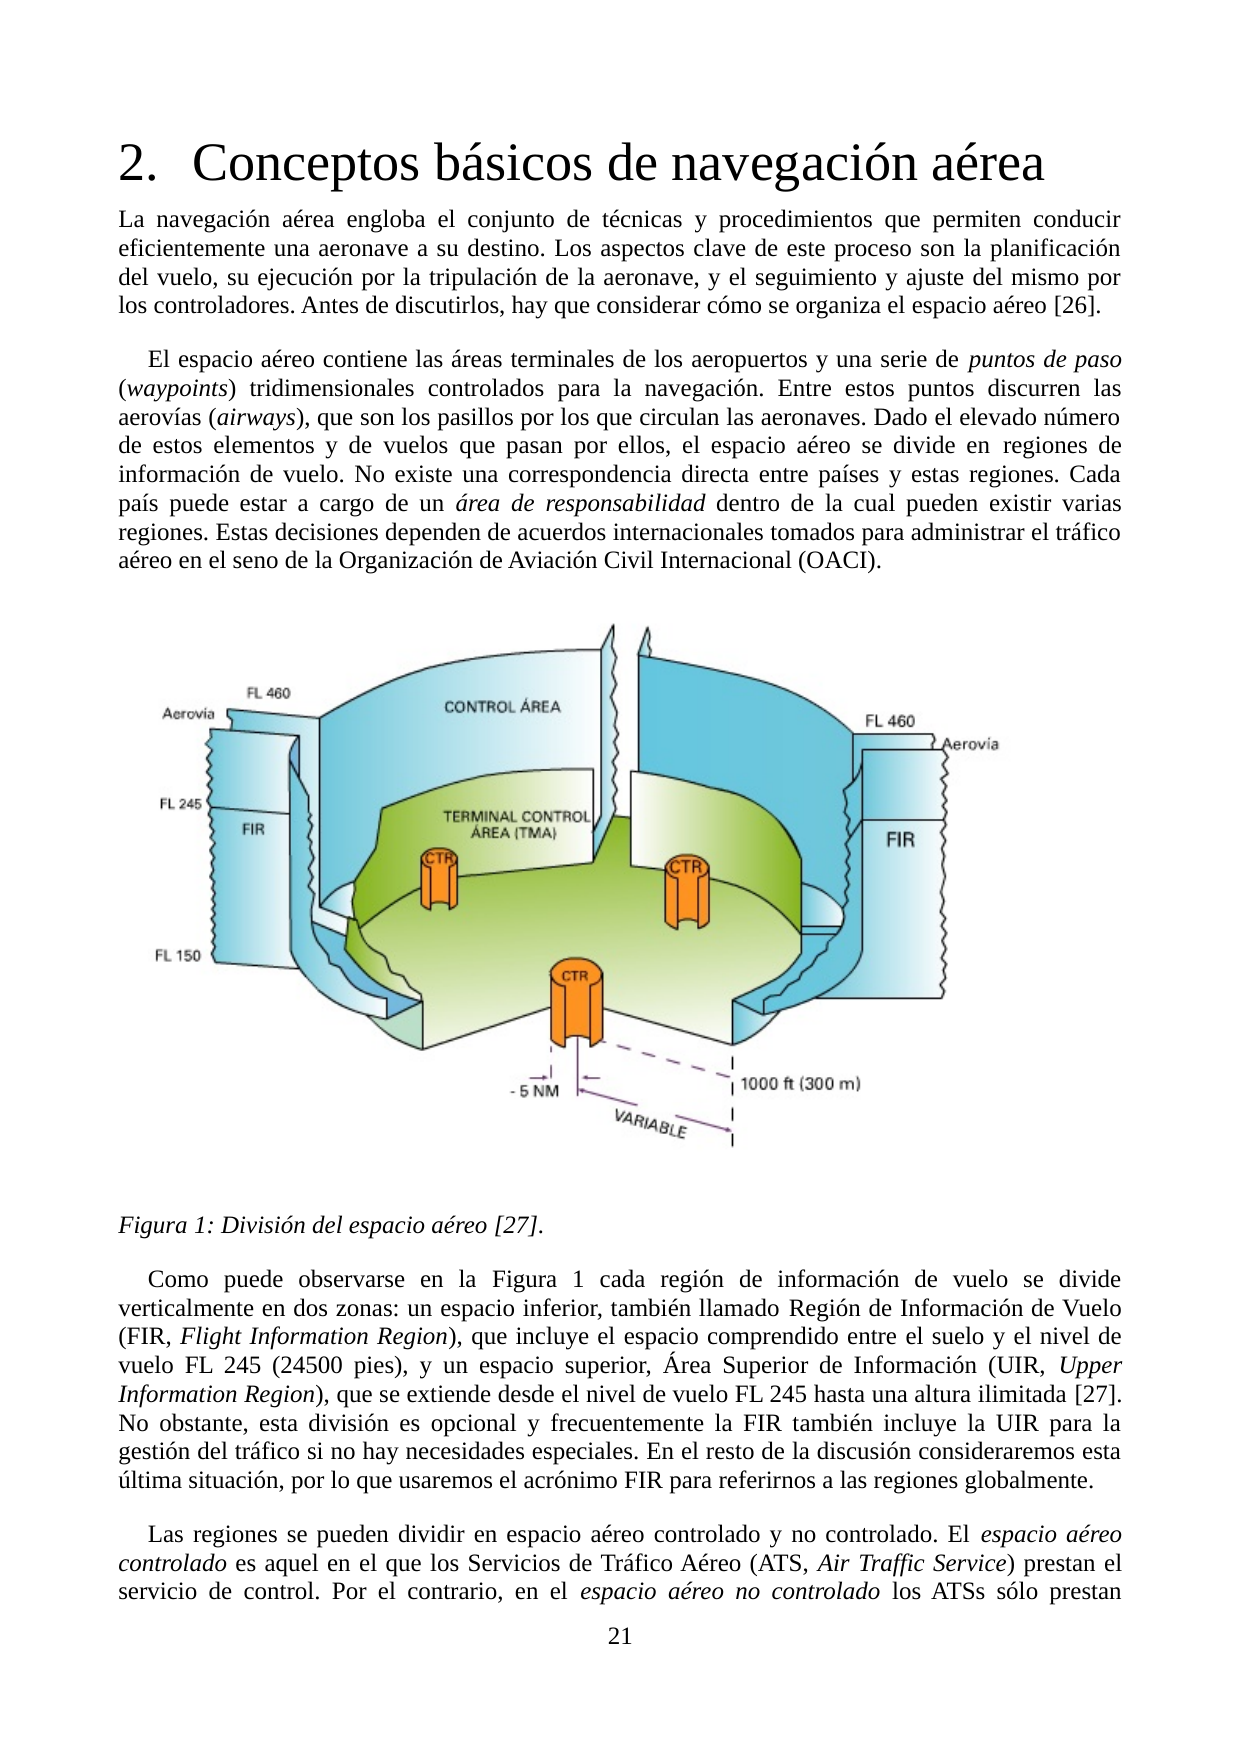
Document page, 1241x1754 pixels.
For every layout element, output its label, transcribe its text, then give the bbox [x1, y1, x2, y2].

subtitle Conceptos básicos de navegación aérea [118, 129, 1122, 192]
text Como puede observarse en la Figura 1 cada región de información de vuelo se divide verticalmente en dos zonas: un espacio inferior, también llamado Región de Información de Vuelo (FIR, Flight Information Region), que incluye el espacio comprendido entre el suelo y el nivel de vuelo FL 245 (24500 pies), y un espacio superior, Área Superior de Información (UIR, Upper Information Region), que se extiende desde el nivel de vuelo FL 245 hasta una altura ilimitada. No obstante, esta división es opcional y frecuentemente la FIR también incluye la UIR para la gestión del tráfico si no hay necesidades especiales. En el resto de la discusión consideraremos esta última situación, por lo que usaremos el acrónimo FIR para referirnos a las regiones globalmente. [118, 1264, 1122, 1494]
picture [147, 599, 1037, 1198]
text El espacio aéreo contiene las áreas terminales de los aeropuertos y una serie de puntos de paso (waypoints) tridimensionales controlados para la navegación. Entre estos puntos discurren las aerovías (airways), que son los pasillos por los que circulan las aeronaves. Dado el elevado número de estos elementos y de vuelos que pasan por ellos, el espacio aéreo se divide en regiones de información de vuelo. No existe una correspondencia directa entre países y estas regiones. Cada país puede estar a cargo de un área de responsabilidad dentro de la cual pueden existir varias regiones. Estas decisiones dependen de acuerdos internacionales tomados para administrar el tráfico aéreo en el seno de la Organización de Aviación Civil Internacional (OACI). [118, 344, 1122, 574]
text La navegación aérea engloba el conjunto de técnicas y procedimientos que permiten conducir eficientemente una aeronave a su destino. Los aspectos clave de este proceso son la planificación del vuelo, su ejecución por la tripulación de la aeronave, y el seguimiento y ajuste del mismo por los controladores. Antes de discutirlos, hay que considerar cómo se organiza el espacio aéreo. [118, 204, 1122, 319]
text Figura 1: División del espacio aéreo. [118, 1210, 1122, 1239]
